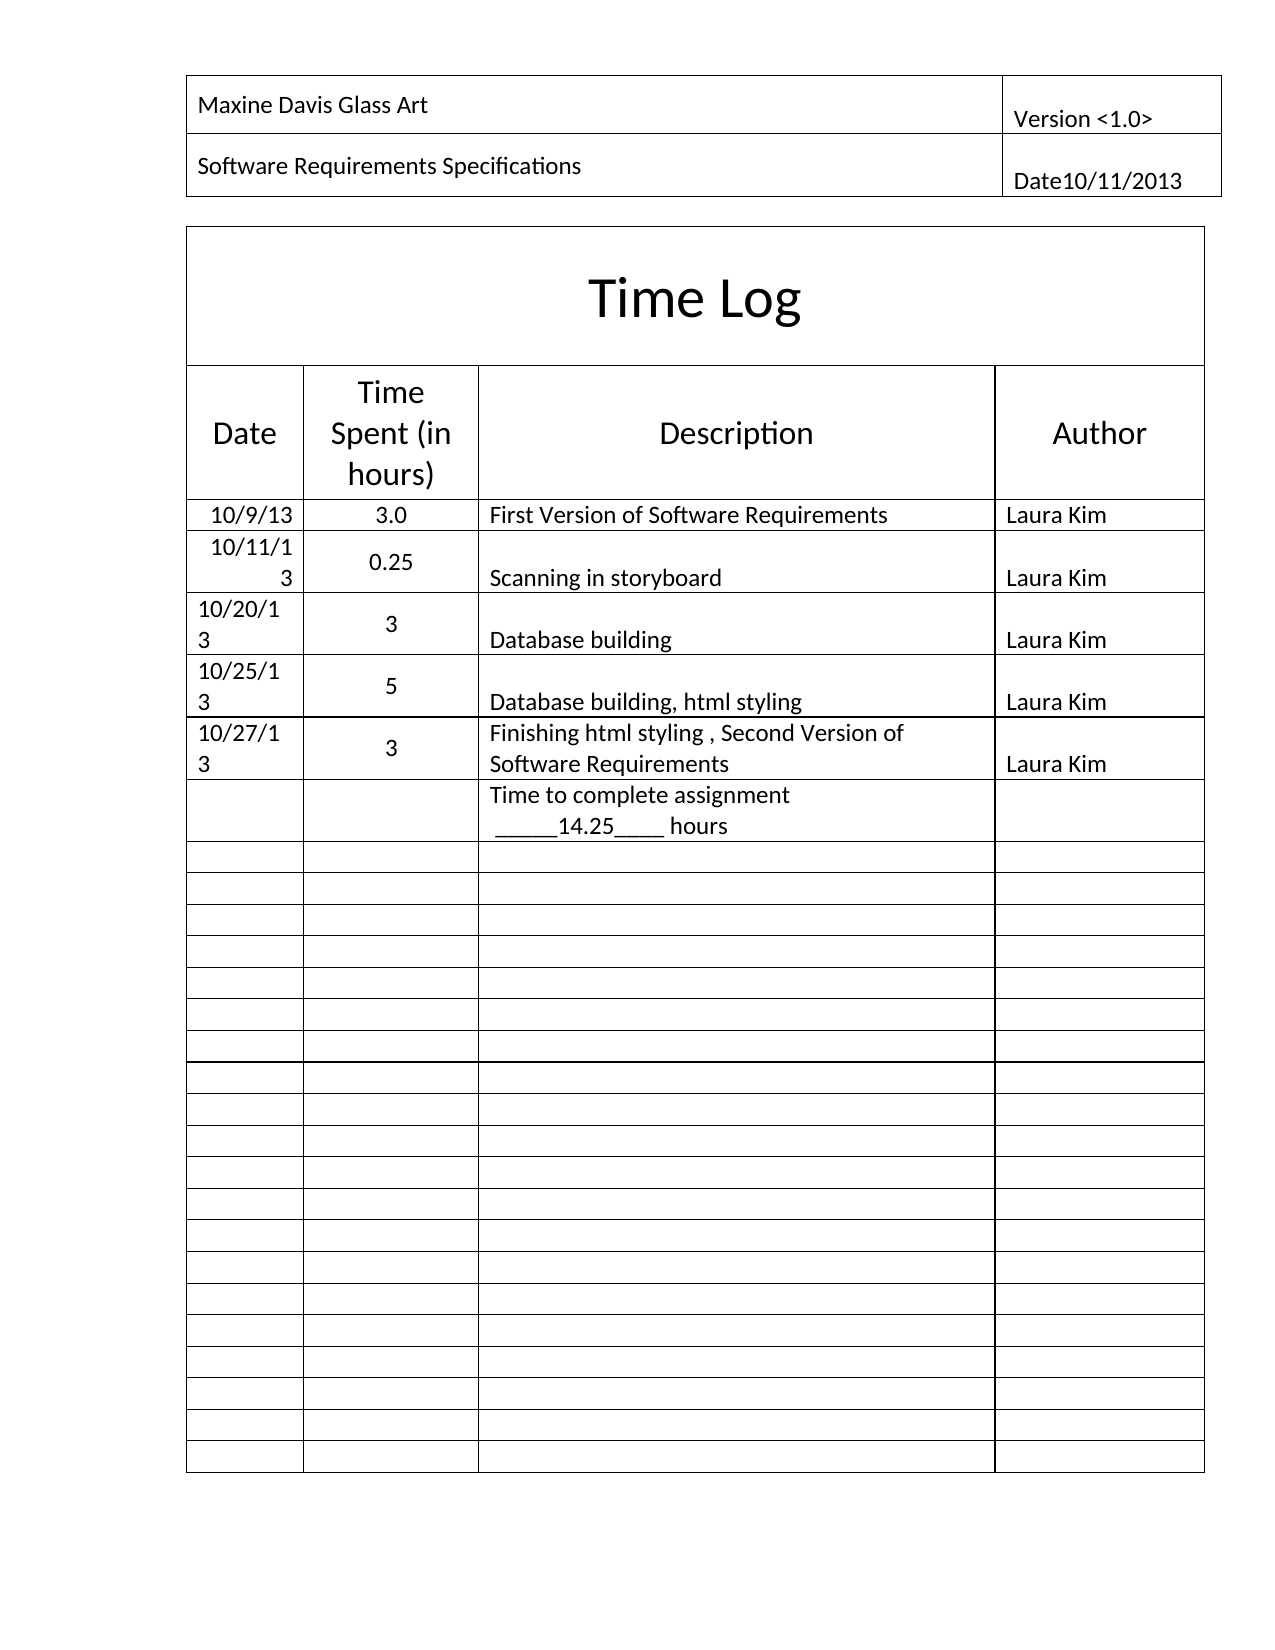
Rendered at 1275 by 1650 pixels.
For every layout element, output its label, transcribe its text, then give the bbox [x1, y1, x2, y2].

table_cell [996, 936, 1204, 967]
table_cell [996, 905, 1204, 935]
table_cell [996, 1315, 1204, 1346]
table_cell [187, 905, 303, 935]
table_cell [304, 1126, 478, 1156]
table_cell [479, 936, 994, 967]
table_cell [187, 1347, 303, 1377]
table_cell [479, 1063, 994, 1093]
table_cell [479, 1094, 994, 1124]
table_cell [304, 780, 478, 841]
table_cell [479, 1252, 994, 1282]
table_cell [304, 968, 478, 998]
table_cell [304, 1441, 478, 1472]
table_cell 5 [304, 655, 478, 716]
table_cell [479, 1315, 994, 1346]
table_cell [304, 1220, 478, 1251]
table_cell [479, 1220, 994, 1251]
table_cell [187, 842, 303, 872]
table_cell 10/11/13 [187, 531, 303, 592]
table_cell [479, 1378, 994, 1409]
table_cell 3 [304, 718, 478, 778]
table_cell [304, 1063, 478, 1093]
table_cell [187, 1410, 303, 1440]
table_cell 0.25 [304, 531, 478, 592]
table_cell [187, 1441, 303, 1472]
table_cell [996, 1378, 1204, 1409]
table_cell [187, 1252, 303, 1282]
table_cell [304, 1031, 478, 1061]
table_cell [479, 1157, 994, 1188]
table_cell [304, 873, 478, 904]
table_cell [304, 1094, 478, 1124]
table_cell Laura Kim [996, 655, 1204, 716]
table_cell [304, 1284, 478, 1314]
table_cell [187, 1220, 303, 1251]
table_cell [996, 842, 1204, 872]
table_cell First Version of Software Requirements [479, 500, 994, 530]
table_cell [304, 1378, 478, 1409]
table_cell [479, 1031, 994, 1061]
table_cell [187, 873, 303, 904]
table_cell [304, 842, 478, 872]
table_cell [187, 1126, 303, 1156]
table_cell [996, 1031, 1204, 1061]
table_cell [479, 1441, 994, 1472]
table_cell Database building, html styling [479, 655, 994, 716]
table_cell [996, 873, 1204, 904]
table_cell [187, 1063, 303, 1093]
table_cell [304, 1315, 478, 1346]
table_cell 10/20/13 [187, 593, 303, 654]
table_header Time Log [187, 227, 1204, 365]
table_cell Time to complete assignment _____14.25____ hours [479, 780, 994, 841]
table_cell [187, 1315, 303, 1346]
table_cell [996, 1157, 1204, 1188]
table_cell [187, 1157, 303, 1188]
table_cell [304, 1252, 478, 1282]
table_cell [479, 905, 994, 935]
table_cell [996, 1284, 1204, 1314]
table_cell Description [479, 366, 994, 498]
table_cell [479, 873, 994, 904]
table_cell Date [187, 366, 303, 498]
table_cell [304, 905, 478, 935]
table_cell Laura Kim [996, 718, 1204, 778]
table_cell [304, 1189, 478, 1219]
table_cell Scanning in storyboard [479, 531, 994, 592]
table_cell [304, 1157, 478, 1188]
table_cell [304, 1410, 478, 1440]
table_cell [479, 1410, 994, 1440]
table_cell [996, 1094, 1204, 1124]
table_cell [996, 1189, 1204, 1219]
table_cell 10/25/13 [187, 655, 303, 716]
table_cell [996, 1220, 1204, 1251]
table_cell [996, 968, 1204, 998]
table_cell [479, 842, 994, 872]
table_cell 3.0 [304, 500, 478, 530]
table_cell [187, 1094, 303, 1124]
table_cell [996, 1347, 1204, 1377]
table_cell [187, 1189, 303, 1219]
table_cell 10/27/13 [187, 718, 303, 778]
table_cell [187, 936, 303, 967]
table_cell [187, 1031, 303, 1061]
table_cell [996, 1126, 1204, 1156]
table_cell Time Spent (in hours) [304, 366, 478, 498]
table_cell [187, 1378, 303, 1409]
table_cell [304, 999, 478, 1030]
table_cell 10/9/13 [187, 500, 303, 530]
table_cell [479, 968, 994, 998]
table_cell Laura Kim [996, 500, 1204, 530]
table_cell Laura Kim [996, 531, 1204, 592]
table_cell [187, 999, 303, 1030]
table_cell [996, 1410, 1204, 1440]
table_cell Finishing html styling , Second Version of Software Requirements [479, 718, 994, 778]
table_cell [996, 1441, 1204, 1472]
table_cell [187, 780, 303, 841]
table_cell [996, 1063, 1204, 1093]
table_cell Database building [479, 593, 994, 654]
table_cell Laura Kim [996, 593, 1204, 654]
table_cell [479, 1347, 994, 1377]
table_cell [479, 1189, 994, 1219]
table_cell [479, 1284, 994, 1314]
table_cell [187, 1284, 303, 1314]
table_cell [479, 999, 994, 1030]
table_cell [996, 999, 1204, 1030]
table_cell [996, 780, 1204, 841]
table_cell [304, 936, 478, 967]
table_cell 3 [304, 593, 478, 654]
table_cell [187, 968, 303, 998]
table_cell [479, 1126, 994, 1156]
table_cell [996, 1252, 1204, 1282]
table_cell [304, 1347, 478, 1377]
table_cell Author [996, 366, 1204, 498]
